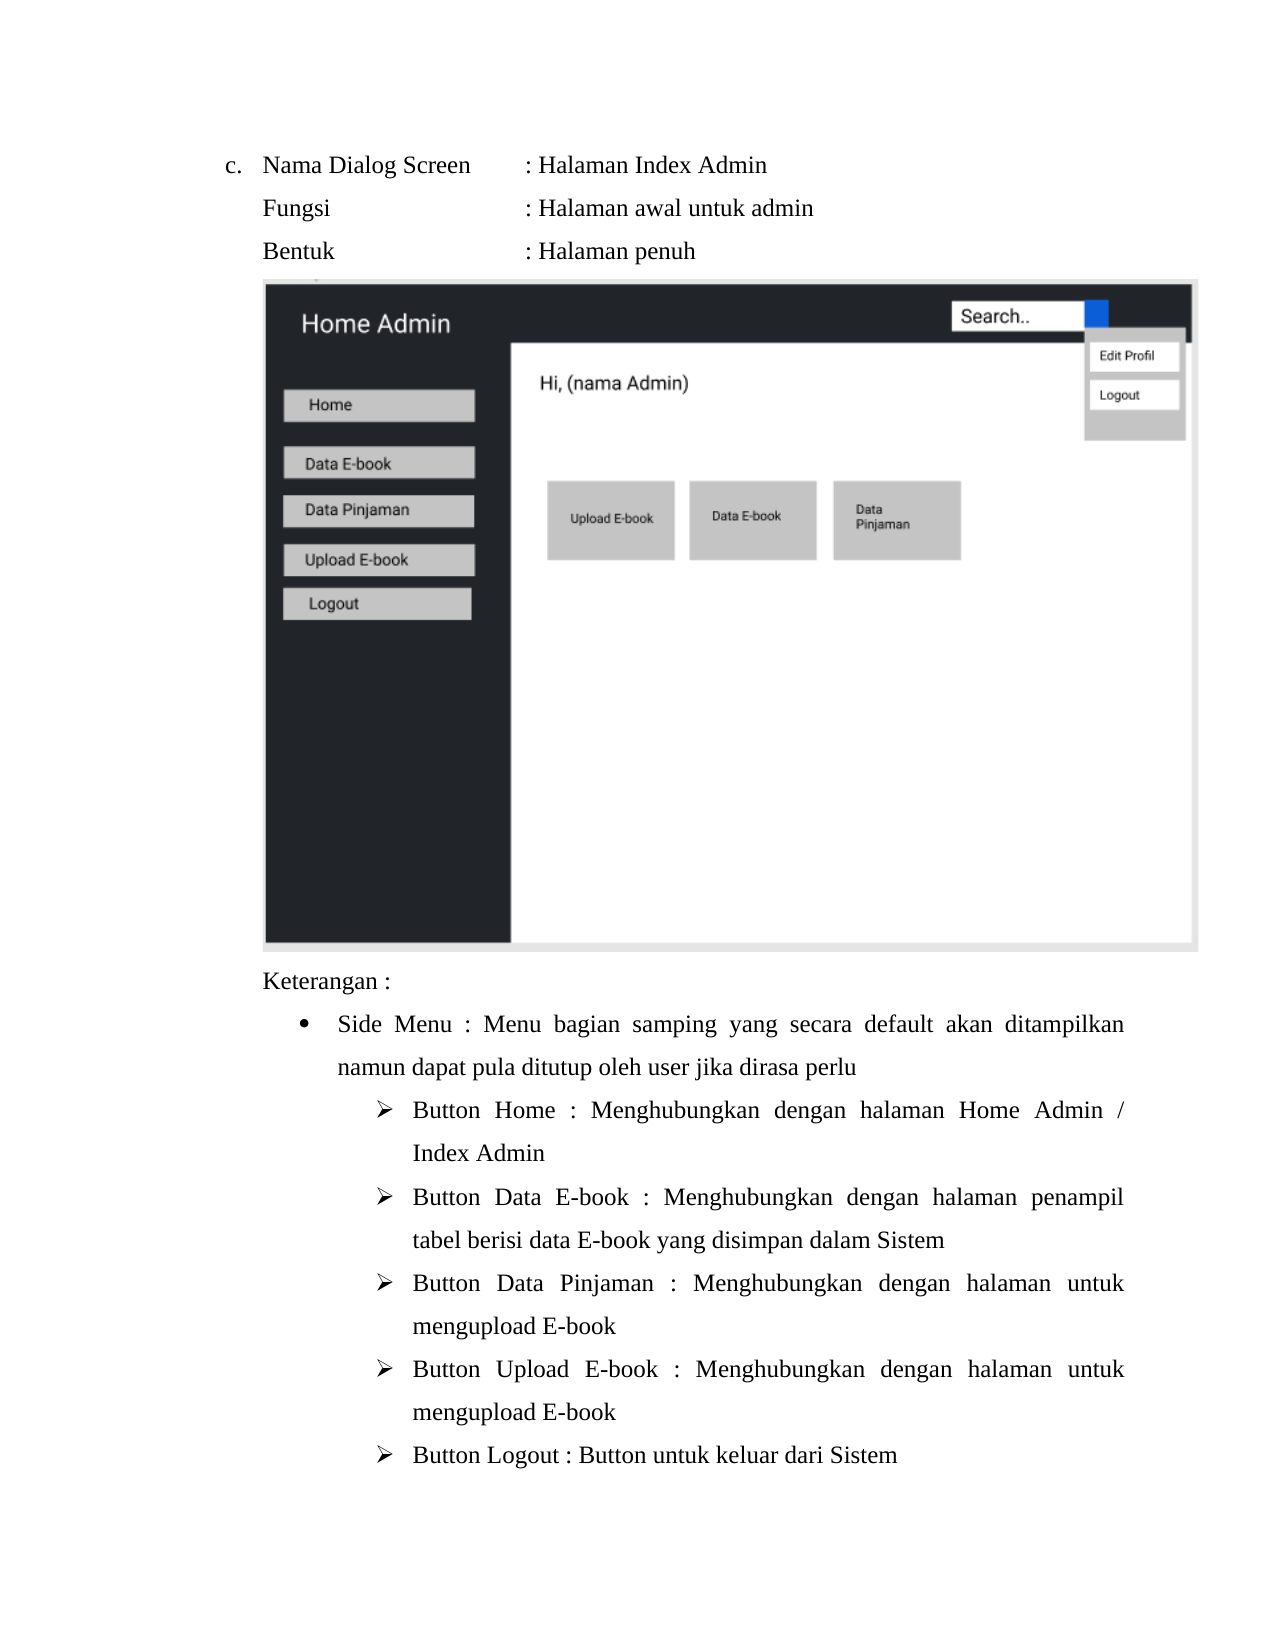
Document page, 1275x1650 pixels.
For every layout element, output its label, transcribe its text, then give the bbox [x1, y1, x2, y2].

list Nama Dialog Screen : Halaman Index Admin [225, 150, 1125, 179]
list Button Logout : Button untuk keluar dari Sistem [375, 1440, 1125, 1469]
list Button Data Pinjaman : Menghubungkan dengan halaman untuk mengupload E-book [375, 1268, 1125, 1340]
list Side Menu : Menu bagian samping yang secara default akan ditampilkan namun dapat pula ditutup oleh user jika dirasa perlu [300, 1009, 1125, 1081]
list Button Upload E-book : Menghubungkan dengan halaman untuk mengupload E-book [375, 1354, 1125, 1426]
list Button Data E-book : Menghubungkan dengan halaman penampil tabel berisi data E-book yang disimpan dalam Sistem [375, 1182, 1125, 1253]
list Button Home : Menghubungkan dengan halaman Home Admin / Index Admin [375, 1095, 1125, 1167]
list Keterangan : [262, 966, 1125, 995]
list Bentuk : Halaman penuh [262, 236, 1125, 265]
list Fungsi : Halaman awal untuk admin [262, 193, 1125, 222]
